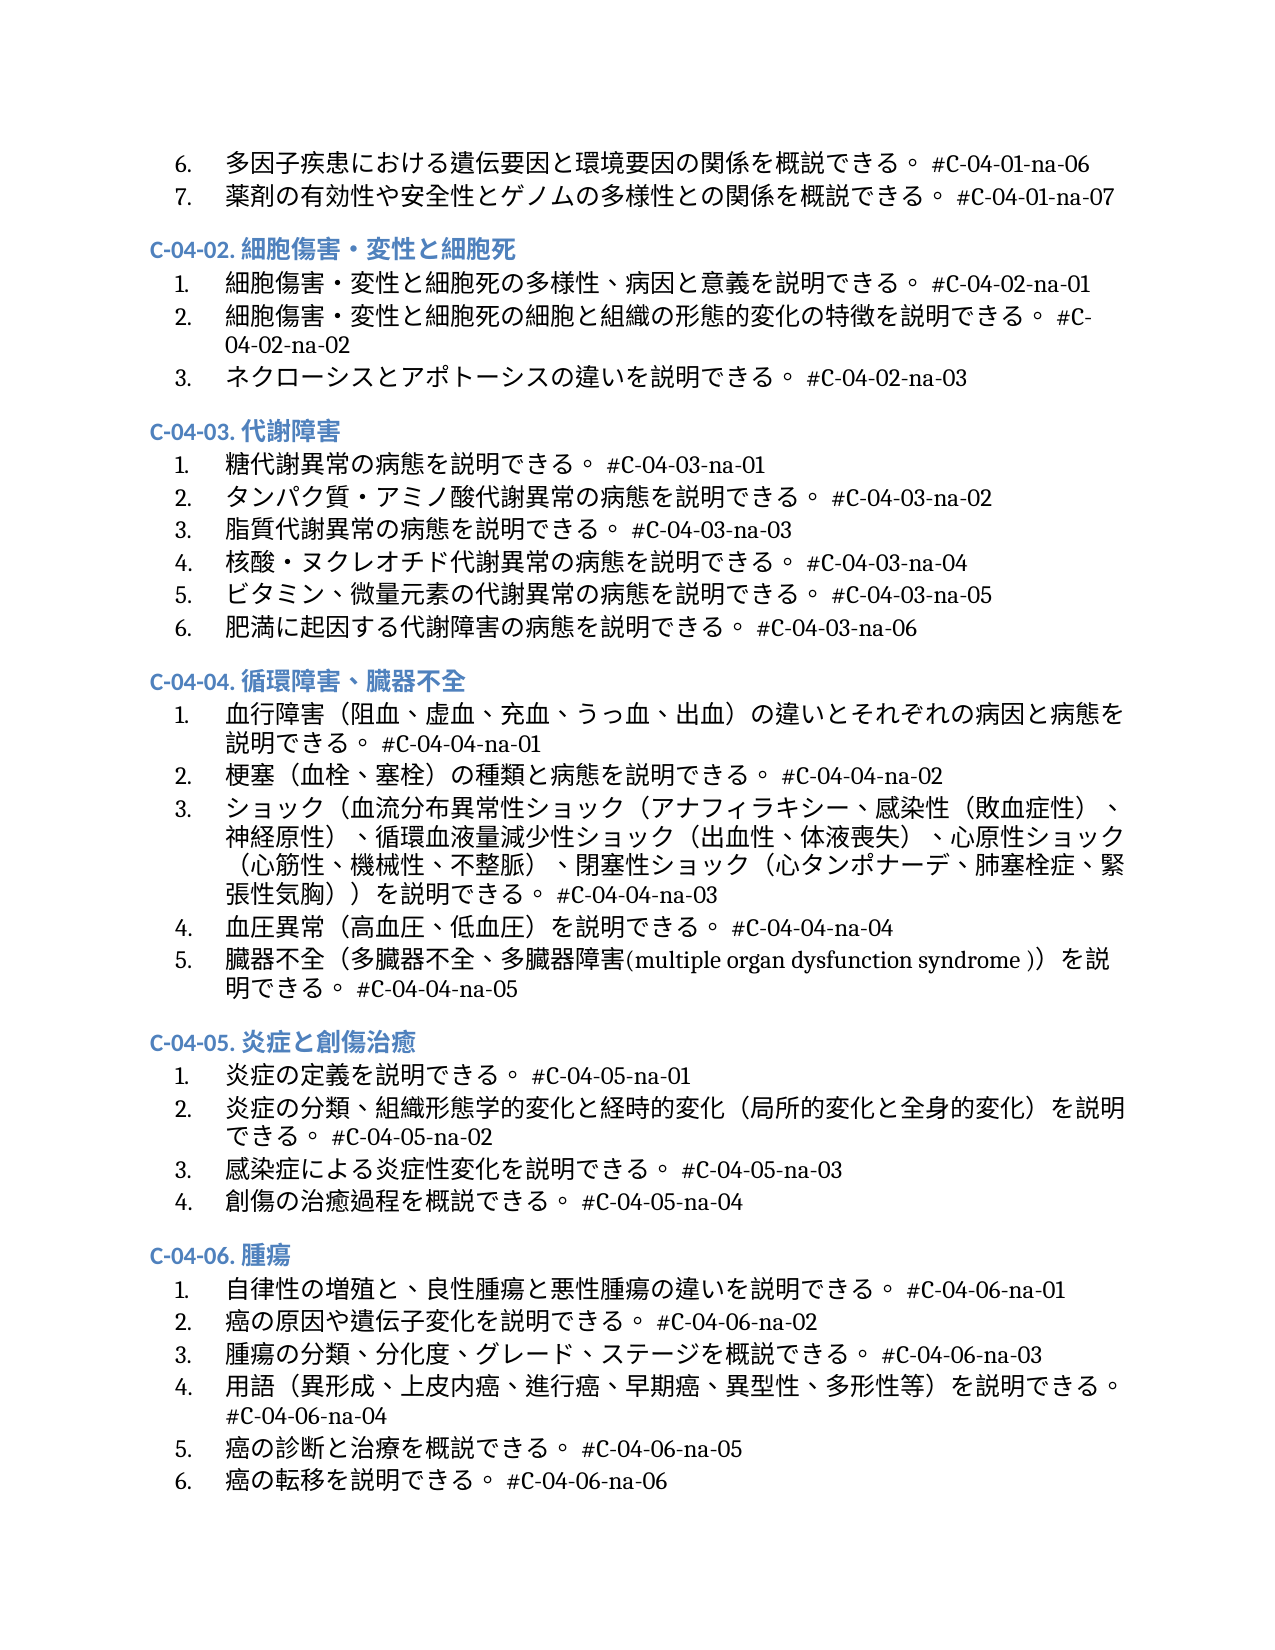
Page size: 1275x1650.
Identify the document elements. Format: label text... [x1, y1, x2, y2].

list 感染症による炎症性変化を説明できる。 #C-04-05-na-03 [175, 1156, 1125, 1184]
list 創傷の治癒過程を概説できる。 #C-04-05-na-04 [175, 1188, 1125, 1217]
list 梗塞（血栓、塞栓）の種類と病態を説明できる。 #C-04-04-na-02 [175, 762, 1125, 791]
list 癌の診断と治療を概説できる。 #C-04-06-na-05 [175, 1434, 1125, 1463]
list ネクローシスとアポトーシスの違いを説明できる。 #C-04-02-na-03 [175, 364, 1125, 392]
list 炎症の定義を説明できる。 #C-04-05-na-01 [175, 1062, 1125, 1091]
list ビタミン、微量元素の代謝異常の病態を説明できる。 #C-04-03-na-05 [175, 581, 1125, 610]
list 細胞傷害・変性と細胞死の多様性、病因と意義を説明できる。 #C-04-02-na-01 [175, 270, 1125, 299]
subtitle C-04-02. 細胞傷害・変性と細胞死 [150, 232, 1125, 266]
list 細胞傷害・変性と細胞死の細胞と組織の形態的変化の特徴を説明できる。 #C-04-02-na-02 [175, 302, 1125, 360]
list 薬剤の有効性や安全性とゲノムの多様性との関係を概説できる。 #C-04-01-na-07 [175, 182, 1125, 211]
subtitle C-04-06. 腫瘍 [150, 1238, 1125, 1272]
list 炎症の分類、組織形態学的変化と経時的変化（局所的変化と全身的変化）を説明できる。 #C-04-05-na-02 [175, 1094, 1125, 1152]
list 糖代謝異常の病態を説明できる。 #C-04-03-na-01 [175, 451, 1125, 480]
subtitle C-04-03. 代謝障害 [150, 413, 1125, 447]
list ショック（血流分布異常性ショック（アナフィラキシー、感染性（敗血症性）、神経原性）、循環血液量減少性ショック（出血性、体液喪失）、心原性ショック（心筋性、機械性、不整脈）、閉塞性ショック（心タンポナーデ、肺塞栓症、緊張性気胸））を説明できる。 #C-04-04-na-03 [175, 795, 1125, 910]
subtitle C-04-04. 循環障害、臓器不全 [150, 663, 1125, 697]
list 核酸・ヌクレオチド代謝異常の病態を説明できる。 #C-04-03-na-04 [175, 548, 1125, 577]
list 腫瘍の分類、分化度、グレード、ステージを概説できる。 #C-04-06-na-03 [175, 1341, 1125, 1369]
list 用語（異形成、上皮内癌、進行癌、早期癌、異型性、多形性等）を説明できる。 #C-04-06-na-04 [175, 1373, 1125, 1431]
list 肥満に起因する代謝障害の病態を説明できる。 #C-04-03-na-06 [175, 613, 1125, 642]
list 脂質代謝異常の病態を説明できる。 #C-04-03-na-03 [175, 516, 1125, 545]
list 自律性の増殖と、良性腫瘍と悪性腫瘍の違いを説明できる。 #C-04-06-na-01 [175, 1276, 1125, 1304]
list 血圧異常（高血圧、低血圧）を説明できる。 #C-04-04-na-04 [175, 913, 1125, 942]
list タンパク質・アミノ酸代謝異常の病態を説明できる。 #C-04-03-na-02 [175, 483, 1125, 512]
list 癌の原因や遺伝子変化を説明できる。 #C-04-06-na-02 [175, 1308, 1125, 1337]
list 血行障害（阻血、虚血、充血、うっ血、出血）の違いとそれぞれの病因と病態を説明できる。 #C-04-04-na-01 [175, 701, 1125, 758]
list 多因子疾患における遺伝要因と環境要因の関係を概説できる。 #C-04-01-na-06 [175, 150, 1125, 179]
list 癌の転移を説明できる。 #C-04-06-na-06 [175, 1467, 1125, 1496]
list 臓器不全（多臓器不全、多臓器障害(multiple organ dysfunction syndrome )）を説明できる。 #C-04-04-na-05 [175, 946, 1125, 1003]
subtitle C-04-05. 炎症と創傷治癒 [150, 1024, 1125, 1058]
